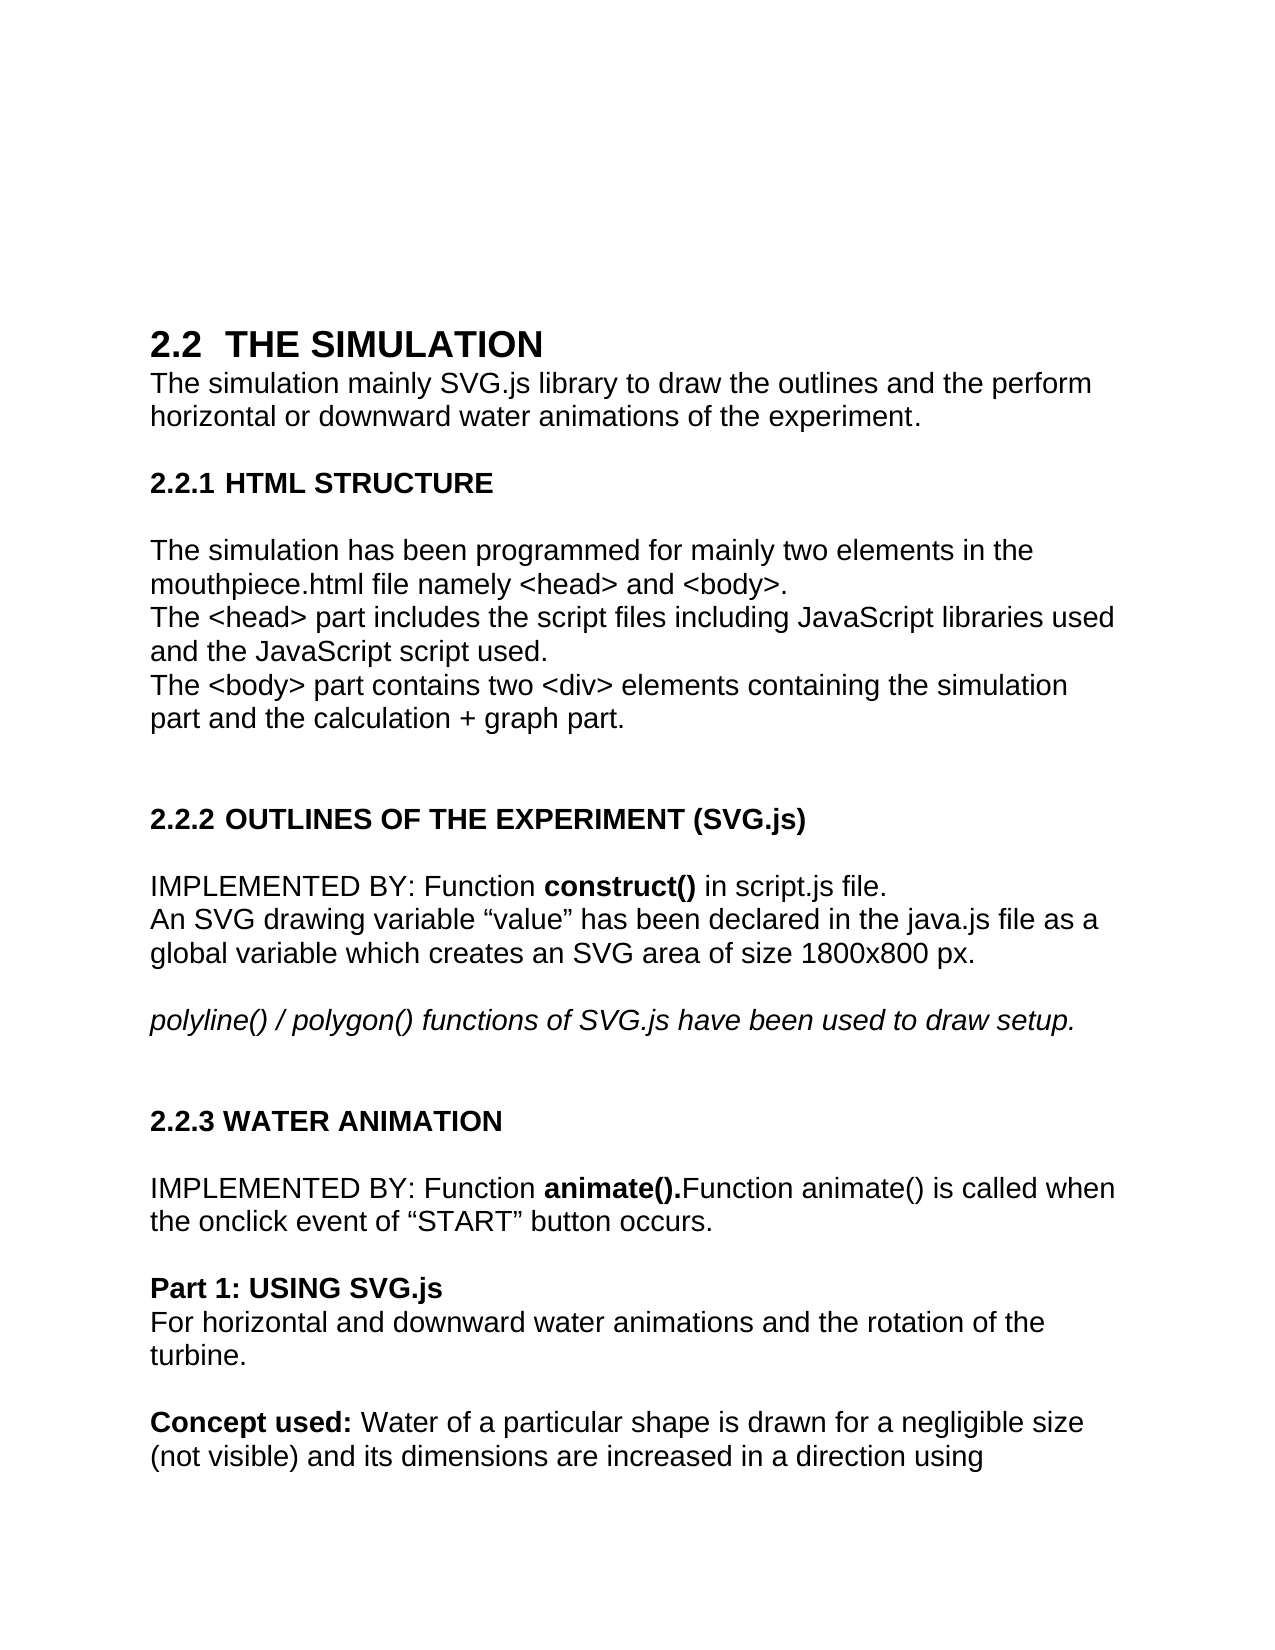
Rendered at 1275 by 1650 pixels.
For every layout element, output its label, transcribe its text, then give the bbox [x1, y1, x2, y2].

text The <head> part includes the script files including JavaScript libraries used and the JavaScript script used. [150, 600, 1125, 667]
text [150, 1405, 1125, 1472]
text The simulation mainly SVG.js library to draw the outlines and the perform horizontal or downward water animations of the experiment. [150, 366, 1125, 433]
text 2.2.3 WATER ANIMATION [150, 1103, 1125, 1137]
text For horizontal and downward water animations and the rotation of the turbine. [150, 1305, 1125, 1372]
text 2.2 THE SIMULATION [150, 322, 1125, 366]
text IMPLEMENTED BY: Function animate().Function animate() is called when the onclick event of “START” button occurs. [150, 1171, 1125, 1238]
text polyline() / polygon() functions of SVG.js have been used to draw setup. [150, 1003, 1125, 1036]
text The simulation has been programmed for mainly two elements in the mouthpiece.html file namely <head> and <body>. [150, 533, 1125, 600]
text The <body> part contains two <div> elements containing the simulation part and the calculation + graph part. [150, 667, 1125, 734]
text IMPLEMENTED BY: Function construct() in script.js file. [150, 869, 1125, 902]
text An SVG drawing variable “value” has been declared in the java.js file as a global variable which creates an SVG area of size 1800x800 px. [150, 902, 1125, 969]
text 2.2.2 OUTLINES OF THE EXPERIMENT (SVG.js) [150, 802, 1125, 835]
text Part 1: USING SVG.js [150, 1271, 1125, 1305]
text 2.2.1 HTML STRUCTURE [150, 466, 1125, 500]
